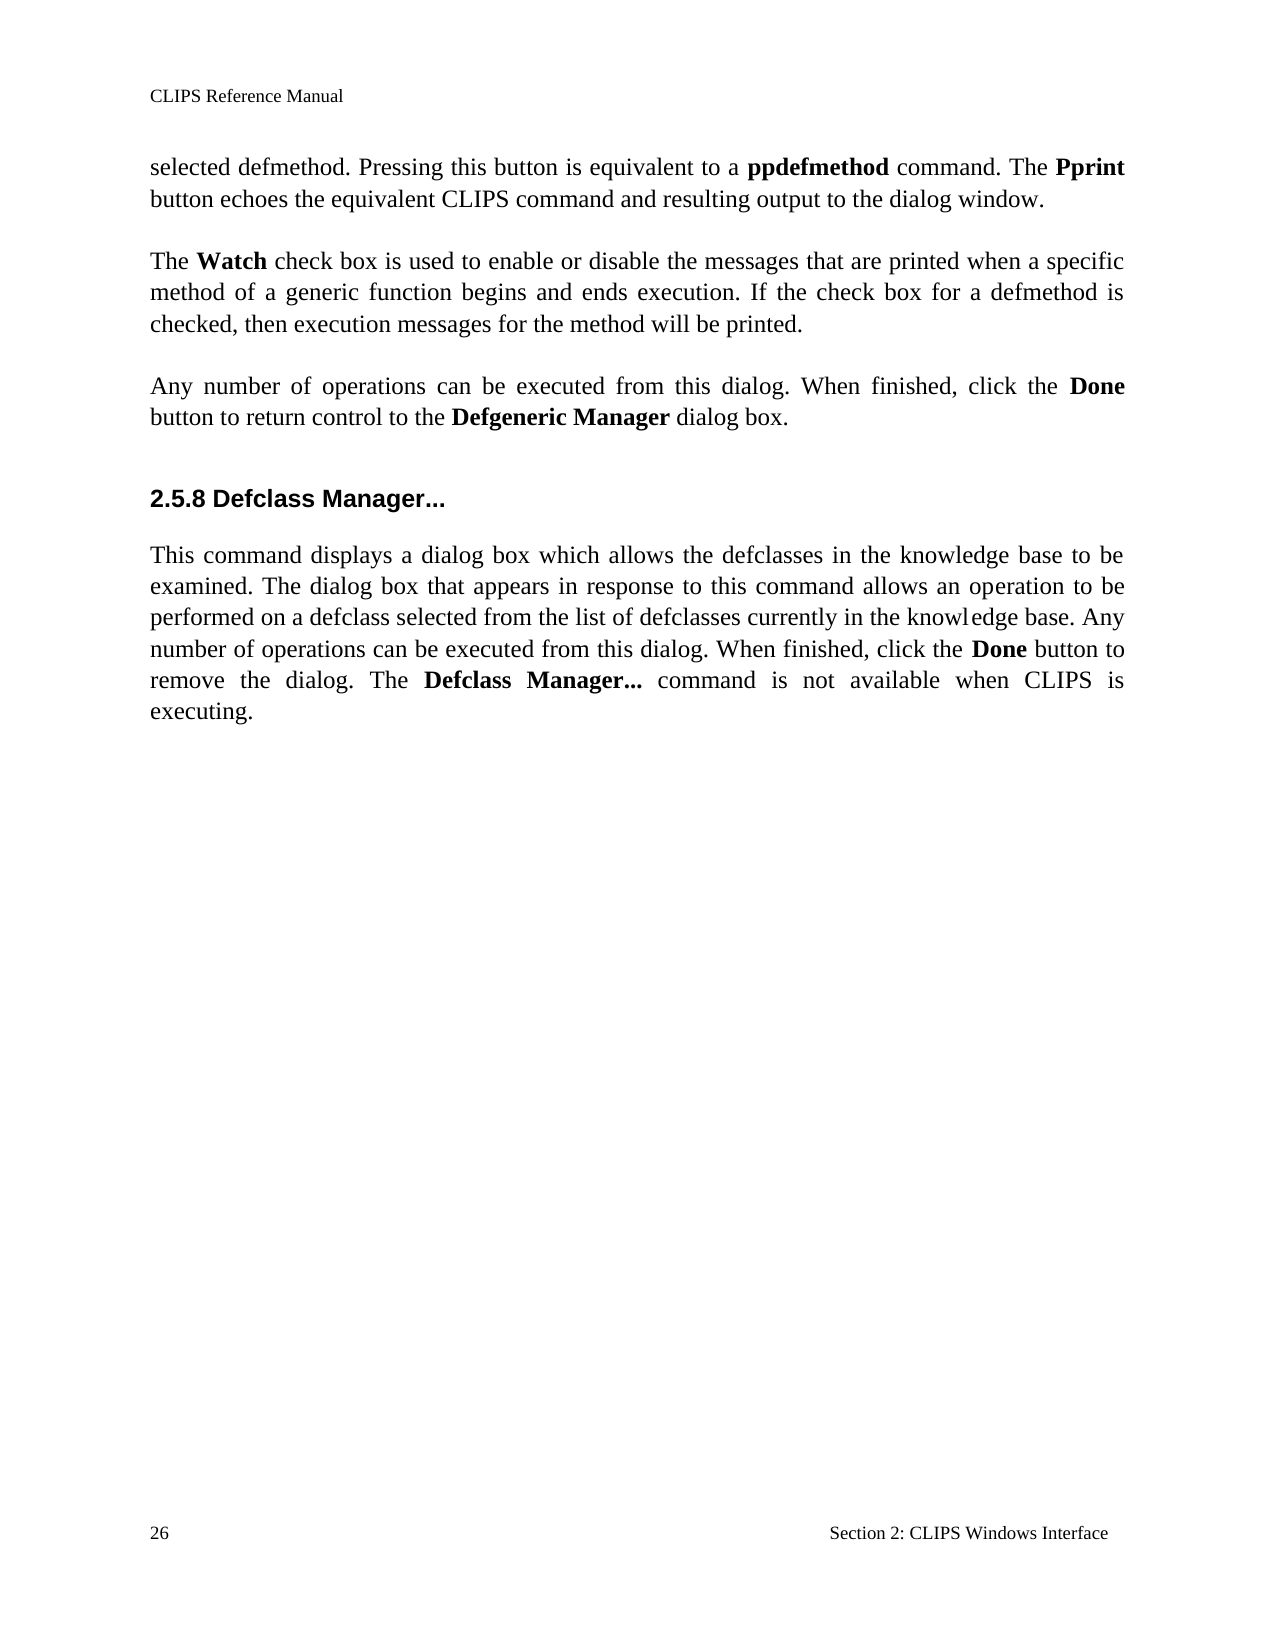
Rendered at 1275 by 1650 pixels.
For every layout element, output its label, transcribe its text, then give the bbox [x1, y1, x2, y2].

text Any number of operations can be executed from this dialog. When finished, click the Done button to return control to the Defgeneric Manager dialog box. [150, 369, 1125, 431]
text The Watch check box is used to enable or disable the messages that are printed when a specific method of a generic function begins and ends execution. If the check box for a defmethod is checked, then execution messages for the method will be printed. [150, 244, 1125, 337]
subtitle 2.5.8 Defclass Manager... [150, 481, 1125, 512]
text This command displays a dialog box which allows the defclasses in the knowledge base to be examined. The dialog box that appears in response to this command allows an operation to be performed on a defclass selected from the list of defclasses currently in the knowledge base. Any number of operations can be executed from this dialog. When finished, click the Done button to remove the dialog. The Defclass Manager... command is not available when CLIPS is executing. [150, 537, 1125, 725]
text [150, 150, 1125, 212]
